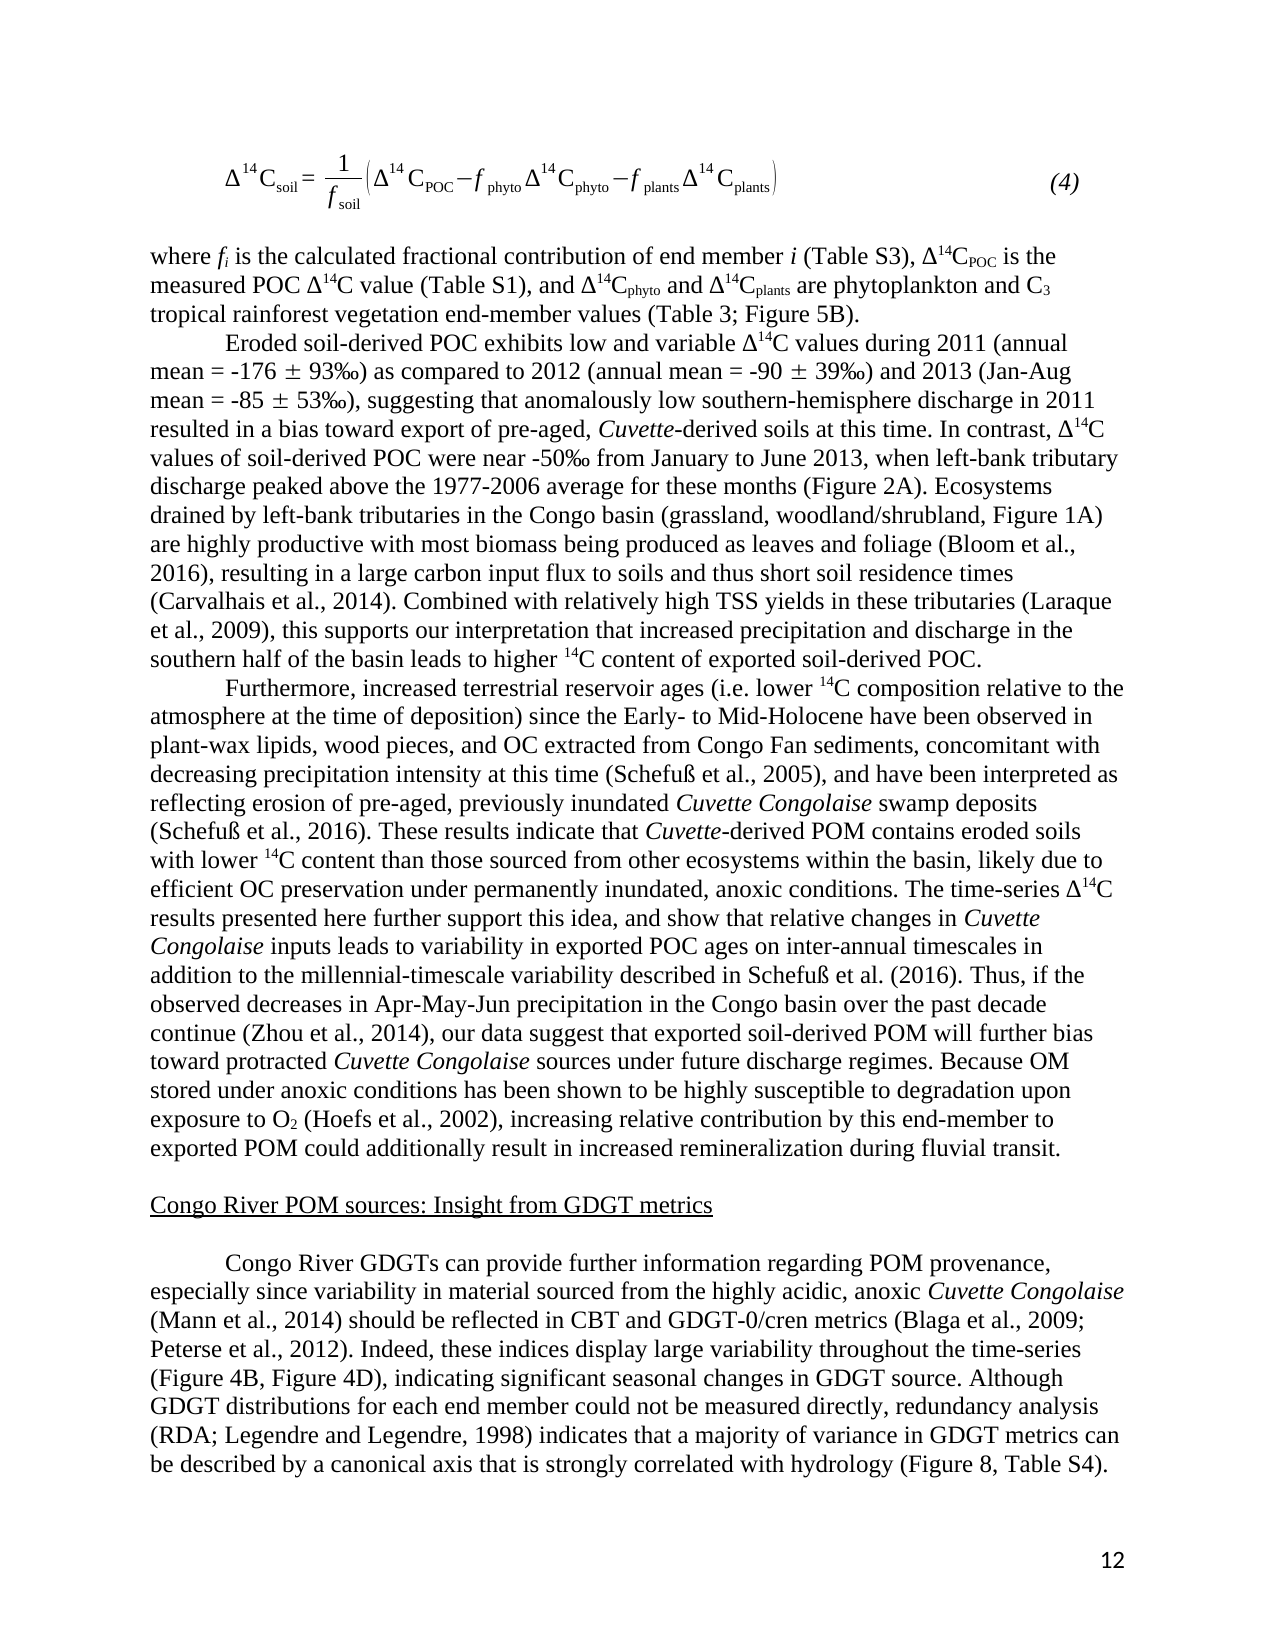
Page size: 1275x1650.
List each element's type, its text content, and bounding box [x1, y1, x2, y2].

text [150, 1248, 1125, 1478]
text Eroded soil-derived POC exhibits low and variable ∆14C values during 2011 (annual mean = -176 93‰) as compared to 2012 (annual mean = -90 39‰) and 2013 (Jan-Aug mean = -85 53‰), suggesting that anomalously low southern-hemisphere discharge in 2011 resulted in a bias toward export of pre-aged, Cuvette-derived soils at this time. In contrast, ∆14C values of soil-derived POC were near -50‰ from January to June 2013, when left-bank tributary discharge peaked above the 1977-2006 average for these months (Figure 2A). Ecosystems drained by left-bank tributaries in the Congo basin (grassland, woodland/shrubland, Figure 1A) are highly productive with most biomass being produced as leaves and foliage (Bloom et al., 2016), resulting in a large carbon input flux to soils and thus short soil residence times (Carvalhais et al., 2014). Combined with relatively high TSS yields in these tributaries (Laraque et al., 2009), this supports our interpretation that increased precipitation and discharge in the southern half of the basin leads to higher 14C content of exported soil-derived POC. [150, 328, 1125, 673]
text Congo River POM sources: Insight from GDGT metrics [150, 1190, 1125, 1219]
text Furthermore, increased terrestrial reservoir ages (i.e. lower 14C composition relative to the atmosphere at the time of deposition) since the Early- to Mid-Holocene have been observed in plant-wax lipids, wood pieces, and OC extracted from Congo Fan sediments, concomitant with decreasing precipitation intensity at this time (Schefuß et al., 2005), and have been interpreted as reflecting erosion of pre-aged, previously inundated Cuvette Congolaise swamp deposits (Schefuß et al., 2016). These results indicate that Cuvette-derived POM contains eroded soils with lower 14C content than those sourced from other ecosystems within the basin, likely due to efficient OC preservation under permanently inundated, anoxic conditions. The time-series ∆14C results presented here further support this idea, and show that relative changes in Cuvette Congolaise inputs leads to variability in exported POC ages on inter-annual timescales in addition to the millennial-timescale variability described in Schefuß et al. (2016). Thus, if the observed decreases in Apr-May-Jun precipitation in the Congo basin over the past decade continue (Zhou et al., 2014), our data suggest that exported soil-derived POM will further bias toward protracted Cuvette Congolaise sources under future discharge regimes. Because OM stored under anoxic conditions has been shown to be highly susceptible to degradation upon exposure to O2 (Hoefs et al., 2002), increasing relative contribution by this end-member to exported POM could additionally result in increased remineralization during fluvial transit. [150, 673, 1125, 1161]
text where fi is the calculated fractional contribution of end member i (Table S3), ∆14CPOC is the measured POC ∆14C value (Table S1), and ∆14Cphyto and ∆14Cplants are phytoplankton and C3 tropical rainforest vegetation end-member values (Table 3; Figure 5B). [150, 241, 1125, 328]
text (4) [150, 150, 1125, 213]
